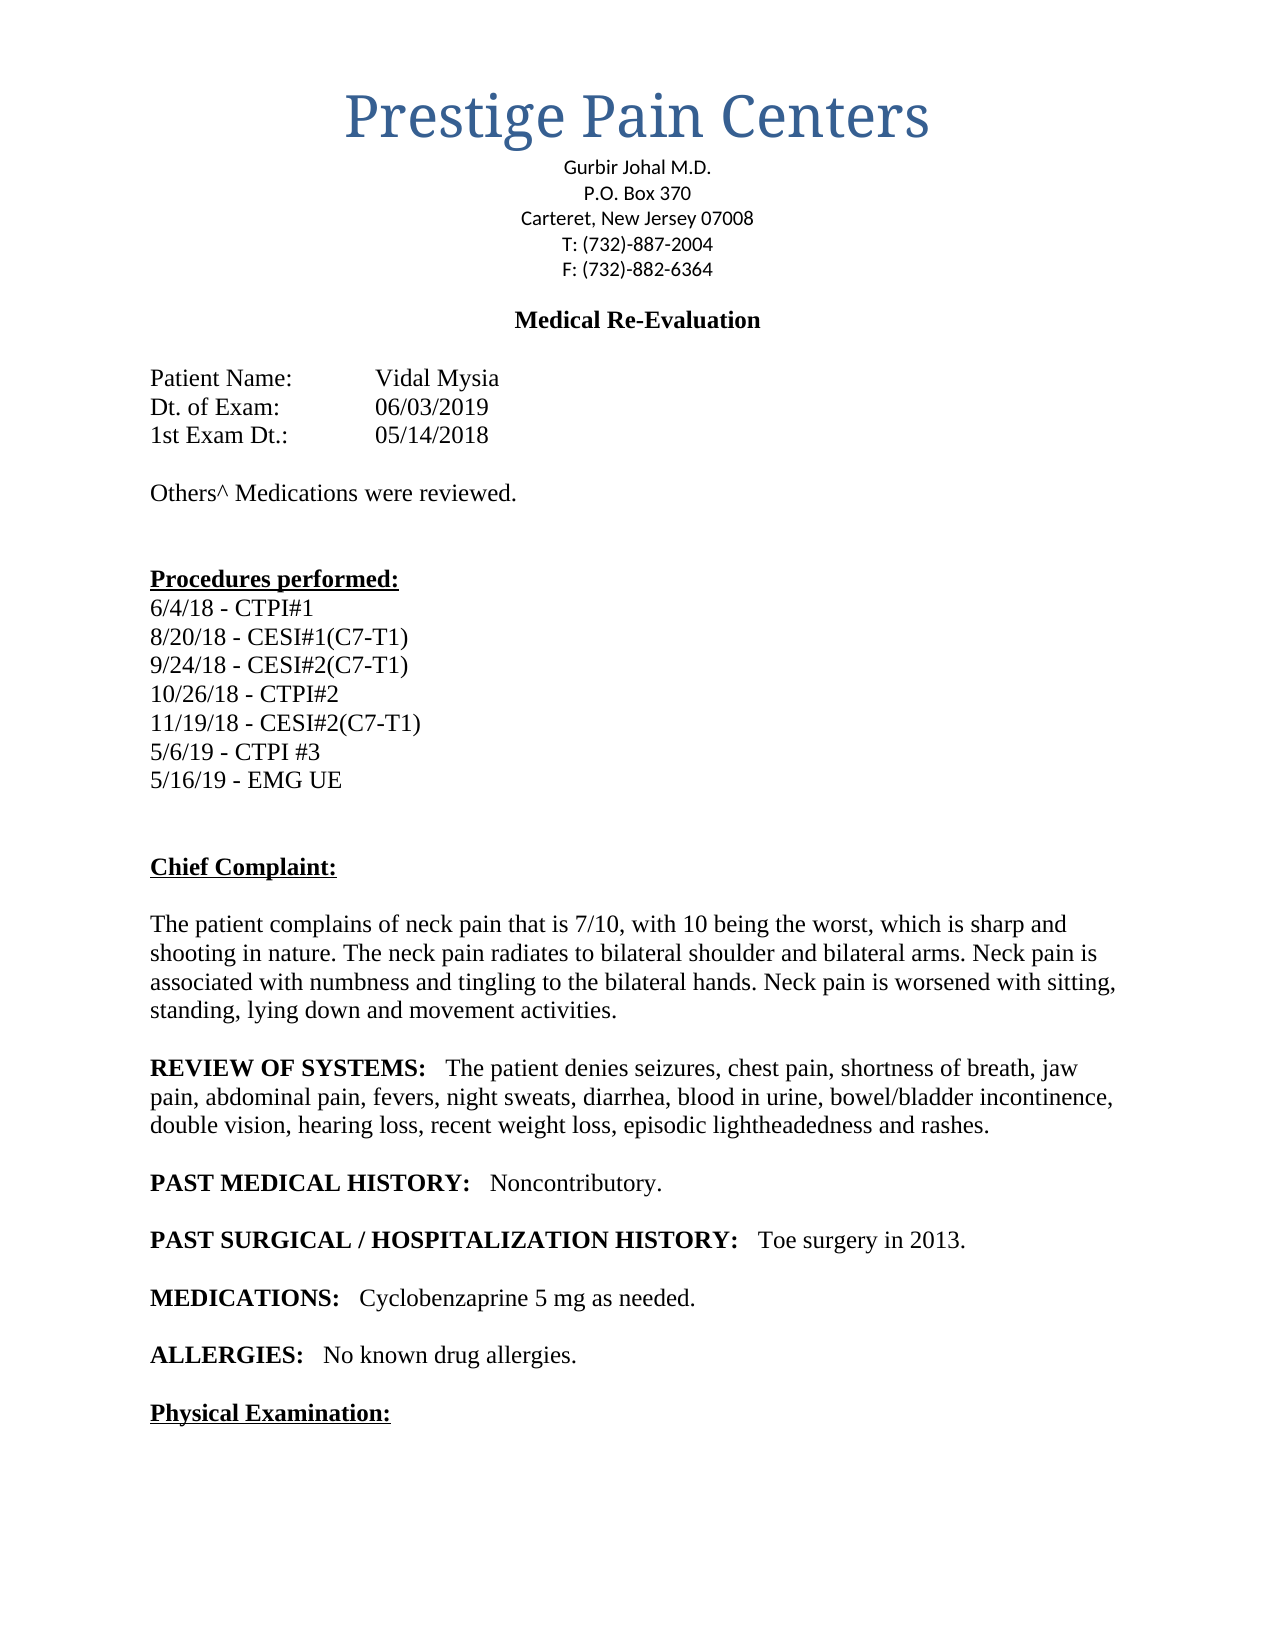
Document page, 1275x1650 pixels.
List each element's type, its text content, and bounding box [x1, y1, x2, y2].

text ALLERGIES: No known drug allergies. [150, 1341, 1125, 1369]
text The patient complains of neck pain that is 7/10, with 10 being the worst, which is sharp and shooting in nature. The neck pain radiates to bilateral shoulder and bilateral arms. Neck pain is associated with numbness and tingling to the bilateral hands. Neck pain is worsened with sitting, standing, lying down and movement activities. [150, 909, 1125, 1024]
text 10/26/18 - CTPI#2 [150, 679, 1125, 708]
text Others^ Medications were reviewed. [150, 478, 1125, 507]
text PAST SURGICAL / HOSPITALIZATION HISTORY: Toe surgery in 2013. [150, 1226, 1125, 1254]
text 5/6/19 - CTPI #3 [150, 737, 1125, 766]
text Physical Examination: [150, 1398, 1125, 1427]
text 1st Exam Dt.: 05/14/2018 [150, 421, 1125, 449]
text 6/4/18 - CTPI#1 [150, 593, 1125, 622]
text Dt. of Exam: 06/03/2019 [150, 392, 1125, 421]
text Medical Re-Evaluation [150, 306, 1125, 334]
text PAST MEDICAL HISTORY: Noncontributory. [150, 1168, 1125, 1197]
text REVIEW OF SYSTEMS: The patient denies seizures, chest pain, shortness of breath, jaw pain, abdominal pain, fevers, night sweats, diarrhea, blood in urine, bowel/bladder incontinence, double vision, hearing loss, recent weight loss, episodic lightheadedness and rashes. [150, 1053, 1125, 1139]
text 8/20/18 - CESI#1(C7-T1) [150, 622, 1125, 651]
text Patient Name: Vidal Mysia [150, 363, 1125, 392]
text Chief Complaint: [150, 852, 1125, 881]
text 9/24/18 - CESI#2(C7-T1) [150, 651, 1125, 679]
text 11/19/18 - CESI#2(C7-T1) [150, 708, 1125, 737]
text 5/16/19 - EMG UE [150, 766, 1125, 794]
text Procedures performed: [150, 564, 1125, 593]
text MEDICATIONS: Cyclobenzaprine 5 mg as needed. [150, 1283, 1125, 1312]
